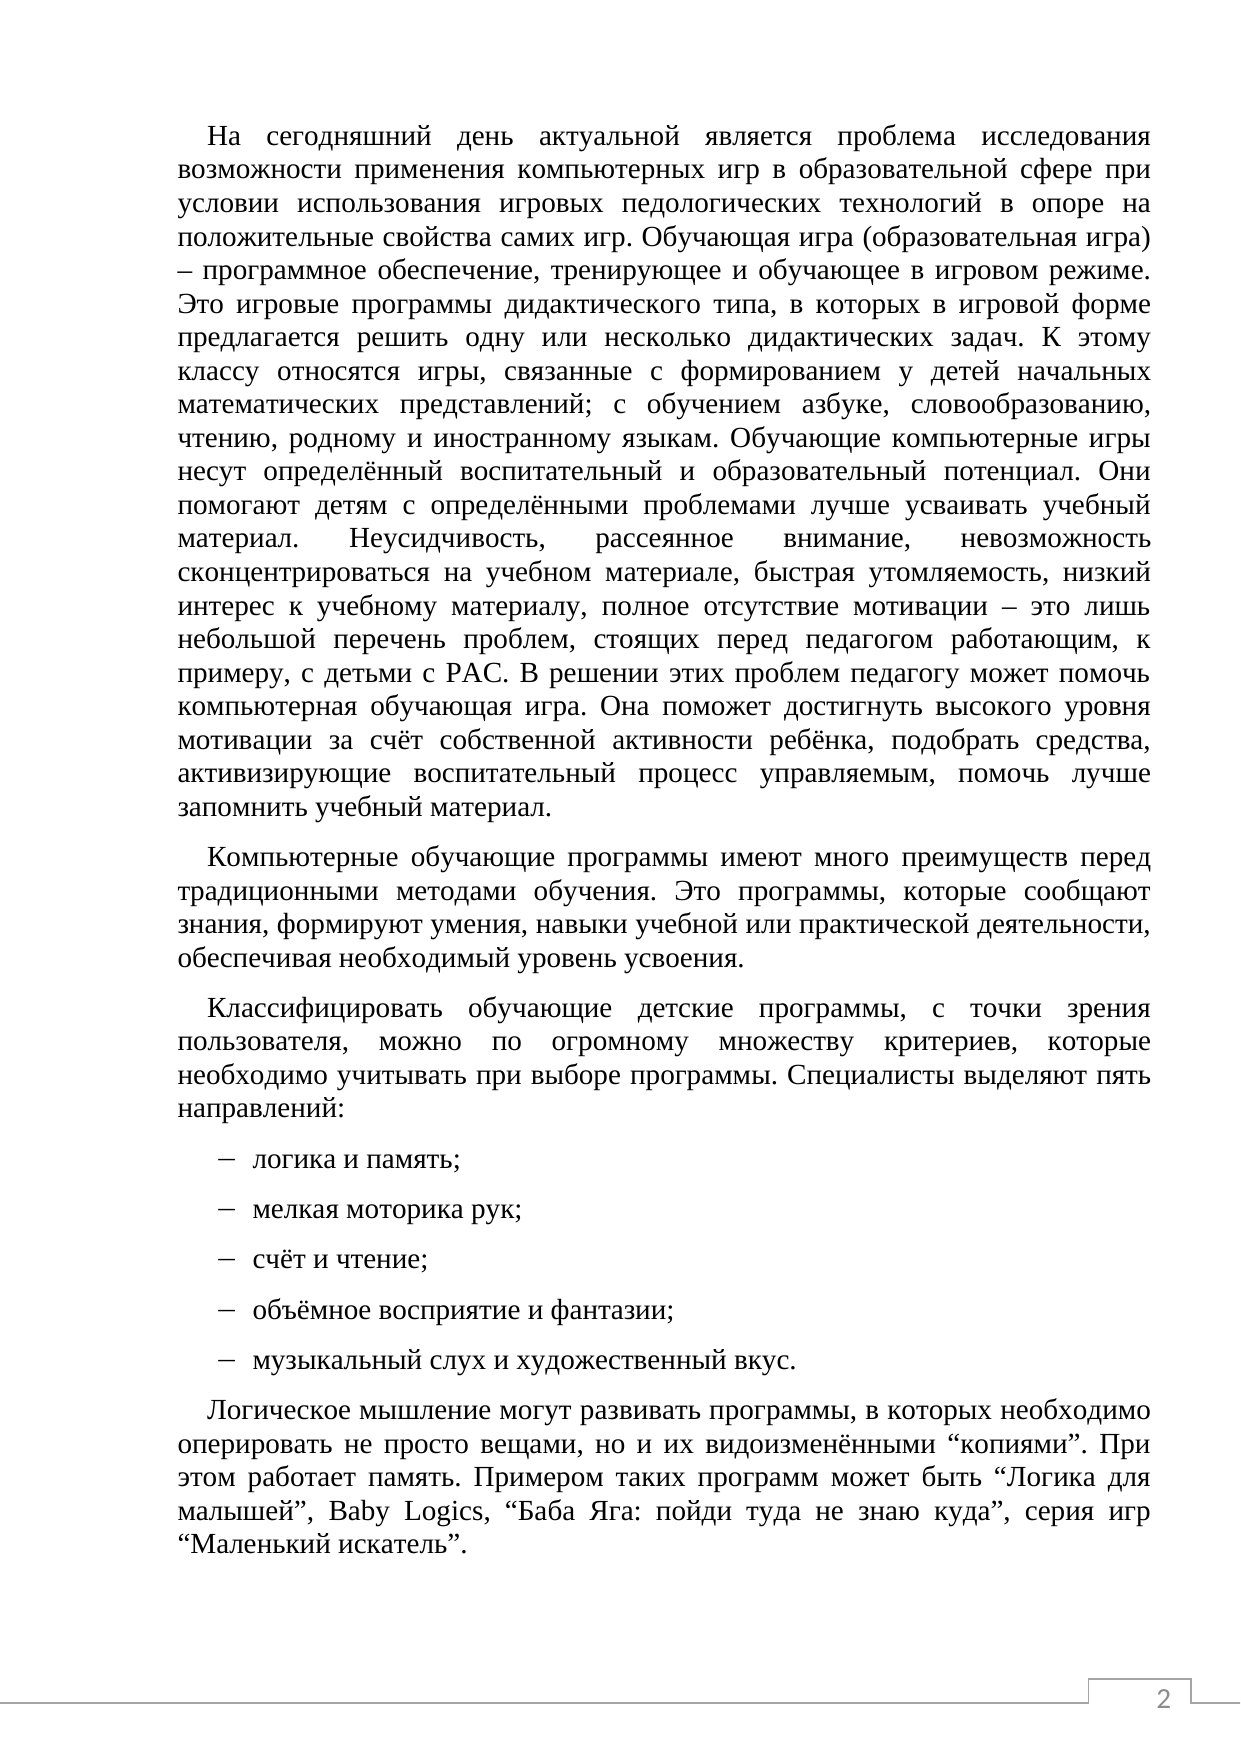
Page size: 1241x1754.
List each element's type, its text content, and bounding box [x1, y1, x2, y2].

list счёт и чтение; [215, 1241, 1152, 1275]
list логика и память; [215, 1141, 1152, 1174]
text Логическое мышление могут развивать программы, в которых необходимо оперировать не просто вещами, но и их видоизменёнными “копиями”. При этом работает память. Примером таких программ может быть “Логика для малышей”, Baby Logics, “Баба Яга: пойди туда не знаю куда”, серия игр “Маленький искатель”. [177, 1392, 1152, 1560]
text Классифицировать обучающие детские программы, с точки зрения пользователя, можно по огромному множеству критериев, которые необходимо учитывать при выборе программы. Специалисты выделяют пять направлений: [177, 990, 1152, 1124]
list объёмное восприятие и фантазии; [215, 1292, 1152, 1325]
list мелкая моторика рук; [215, 1191, 1152, 1225]
text Компьютерные обучающие программы имеют много преимуществ перед традиционными методами обучения. Это программы, которые сообщают знания, формируют умения, навыки учебной или практической деятельности, обеспечивая необходимый уровень усвоения. [177, 839, 1152, 973]
list музыкальный слух и художественный вкус. [215, 1342, 1152, 1376]
text На сегодняшний день актуальной является проблема исследования возможности применения компьютерных игр в образовательной сфере при условии использования игровых педологических технологий в опоре на положительные свойства самих игр. Обучающая игра (образовательная игра) – программное обеспечение, тренирующее и обучающее в игровом режиме. Это игровые программы дидактического типа, в которых в игровой форме предлагается решить одну или несколько дидактических задач. К этому классу относятся игры, связанные с формированием у детей начальных математических представлений; с обучением азбуке, словообразованию, чтению, родному и иностранному языкам. Обучающие компьютерные игры несут определённый воспитательный и образовательный потенциал. Они помогают детям с определёнными проблемами лучше усваивать учебный материал. Неусидчивость, рассеянное внимание, невозможность сконцентрироваться на учебном материале, быстрая утомляемость, низкий интерес к учебному материалу, полное отсутствие мотивации – это лишь небольшой перечень проблем, стоящих перед педагогом работающим, к примеру, с детьми с РАС. В решении этих проблем педагогу может помочь компьютерная обучающая игра. Она поможет достигнуть высокого уровня мотивации за счёт собственной активности ребёнка, подобрать средства, активизирующие воспитательный процесс управляемым, помочь лучше запомнить учебный материал. [177, 118, 1152, 822]
